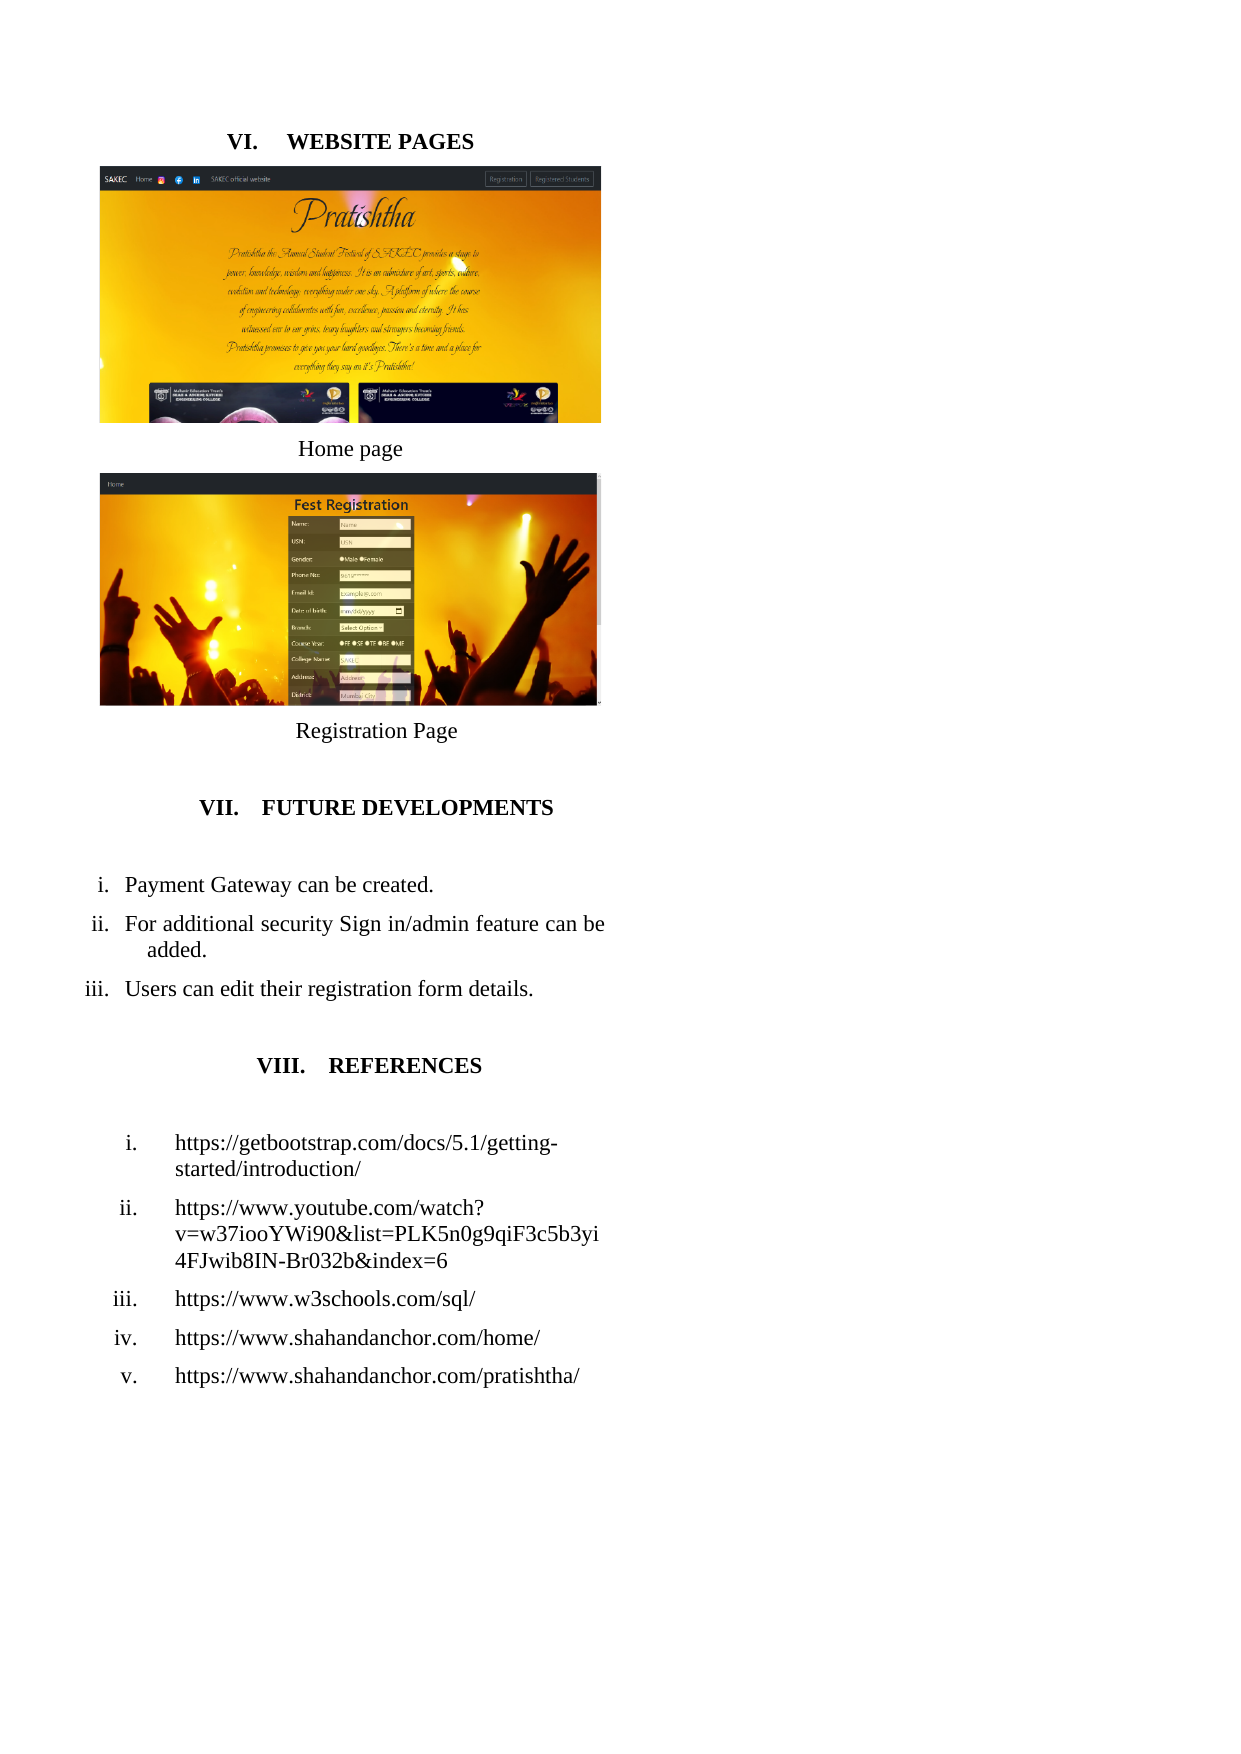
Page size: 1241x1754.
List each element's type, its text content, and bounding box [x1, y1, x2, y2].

list https://www.shahandanchor.com/pratishtha/ [137, 1362, 606, 1389]
list Payment Gateway can be created. [109, 871, 606, 898]
list VIII. REFERENCES [81, 1052, 606, 1078]
list VI. WEBSITE PAGES [95, 128, 606, 154]
list https://www.youtube.com/watch?v=w37iooYWi90&list=PLK5n0g9qiF3c5b3yi4FJwib8IN-Br032b&index=6 [137, 1194, 606, 1273]
picture [99, 166, 602, 423]
list VII. FUTURE DEVELOPMENTS [147, 794, 606, 821]
list For additional security Sign in/admin feature can be added. [109, 910, 606, 963]
list https://getbootstrap.com/docs/5.1/getting-started/introduction/ [137, 1129, 606, 1182]
list Registration Page [147, 717, 606, 744]
list Home page [95, 435, 606, 461]
list https://www.w3schools.com/sql/ [137, 1285, 606, 1312]
list https://www.shahandanchor.com/home/ [137, 1324, 606, 1350]
picture [99, 473, 602, 706]
list Users can edit their registration form details. [109, 975, 606, 1001]
